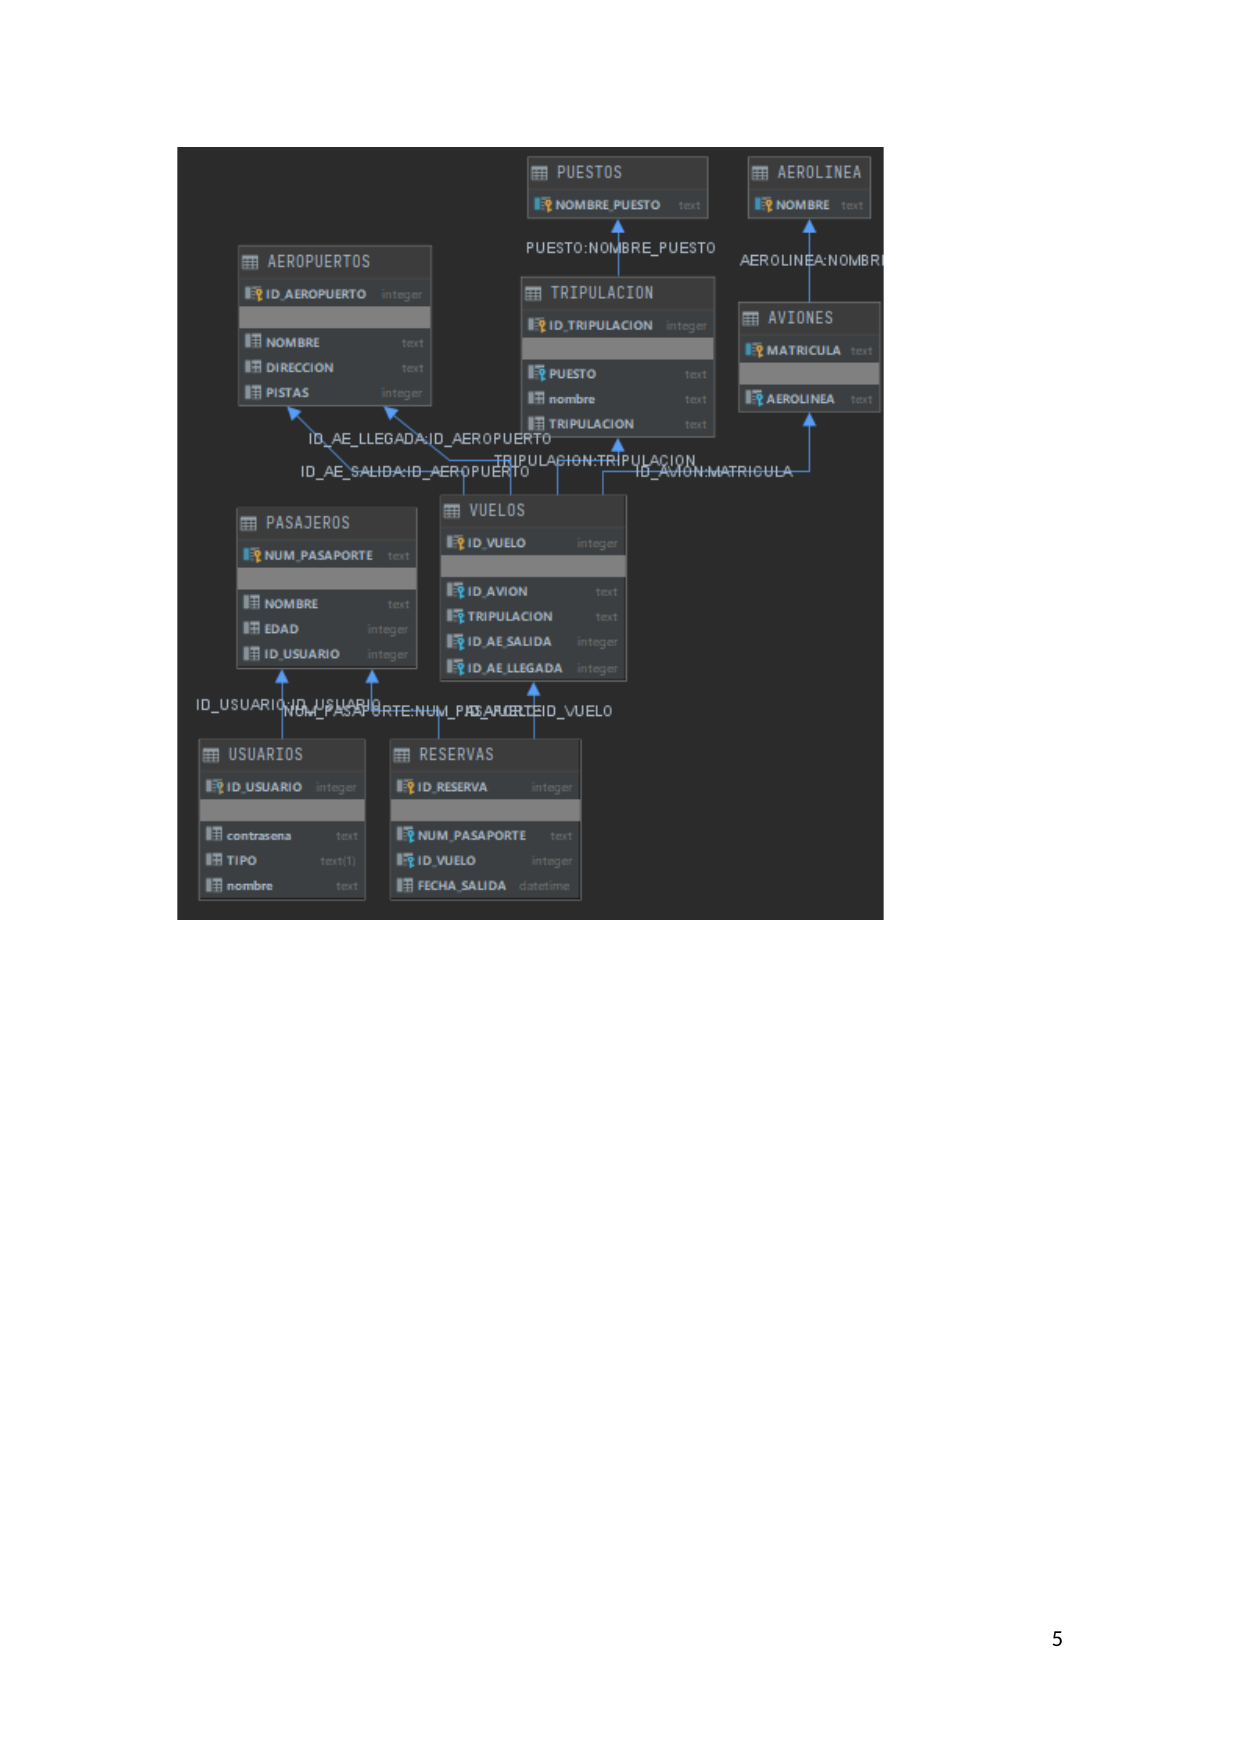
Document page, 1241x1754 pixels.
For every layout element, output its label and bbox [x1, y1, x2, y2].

picture [177, 147, 884, 920]
